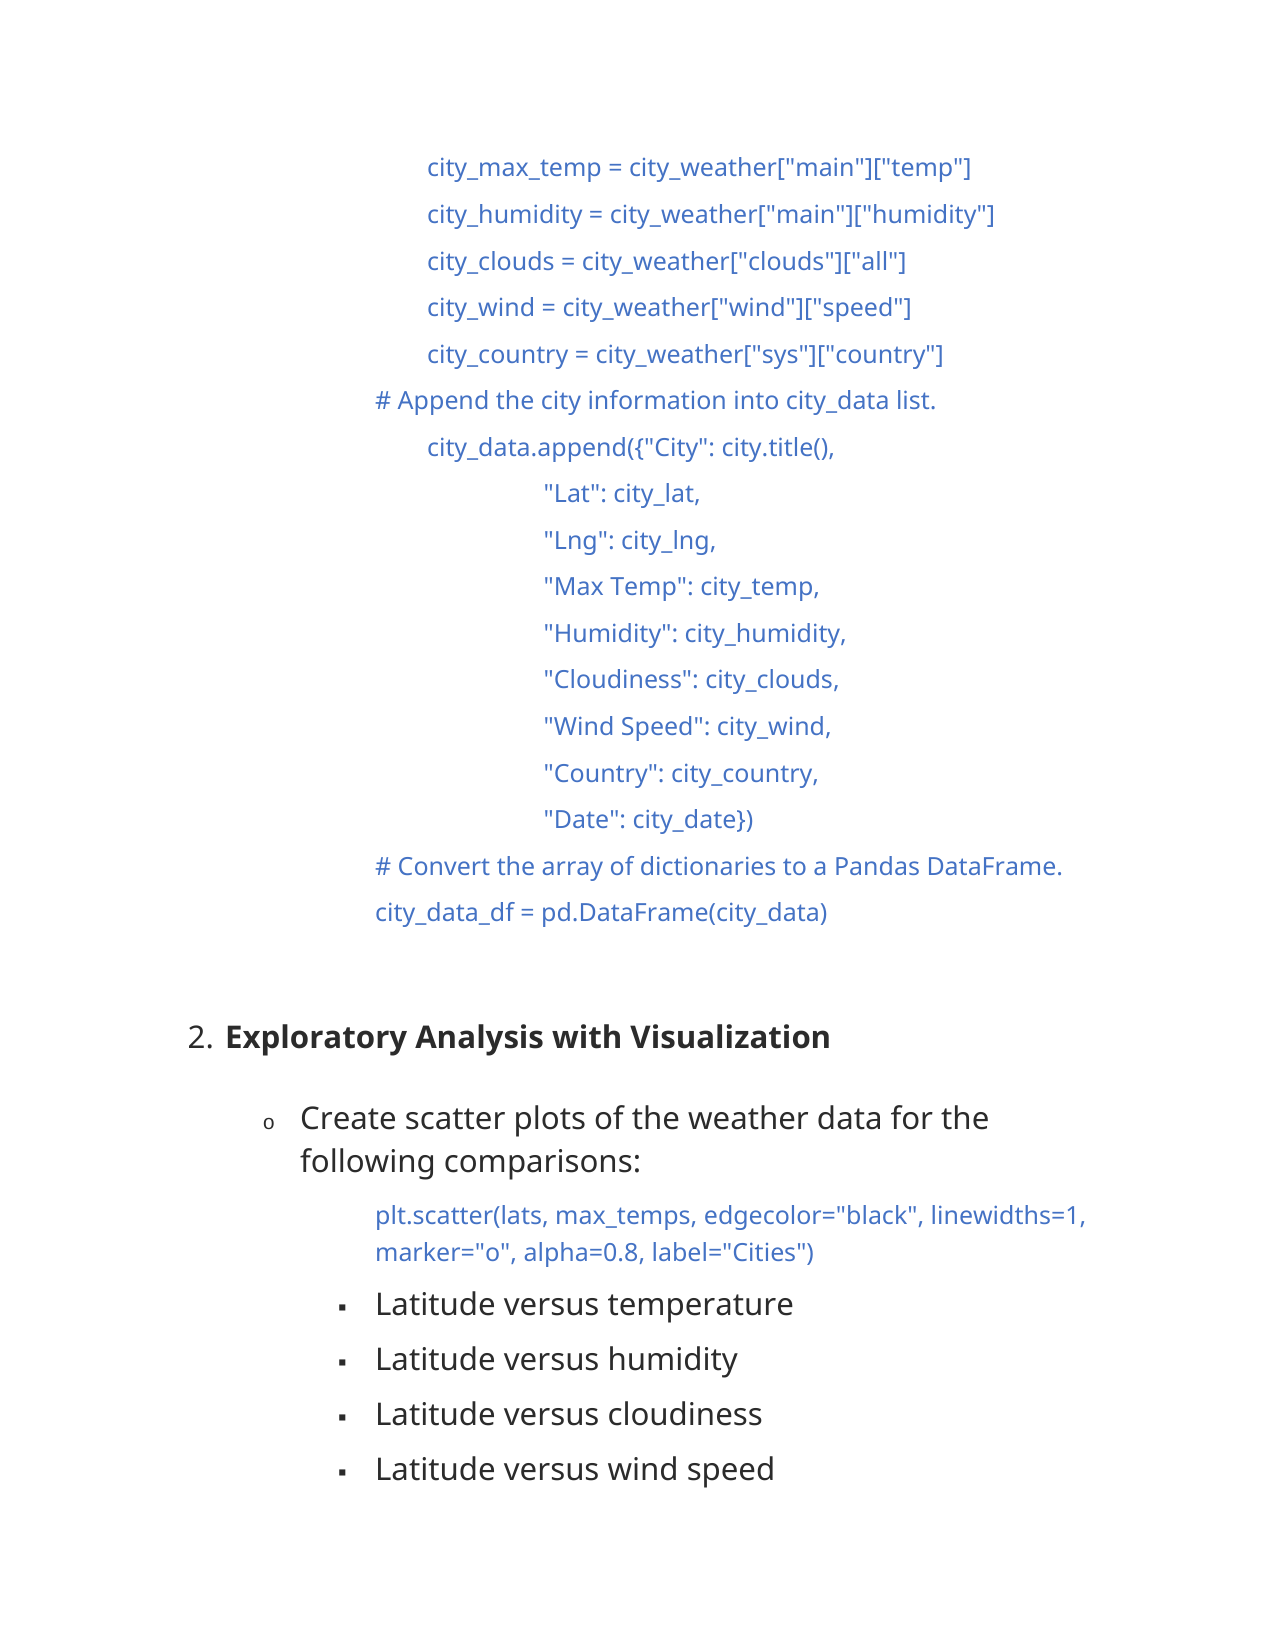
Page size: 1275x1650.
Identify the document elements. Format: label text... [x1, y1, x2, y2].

list Latitude versus temperature [337, 1282, 1125, 1324]
text "Country": city_country, [375, 755, 1125, 789]
text city_data_df = pd.DataFrame(city_data) [375, 895, 1125, 929]
list Latitude versus humidity [337, 1337, 1125, 1379]
text city_max_temp = city_weather["main"]["temp"] [375, 150, 1125, 184]
text "Max Temp": city_temp, [375, 569, 1125, 603]
text "Wind Speed": city_wind, [375, 709, 1125, 743]
text city_country = city_weather["sys"]["country"] [375, 336, 1125, 370]
text "Date": city_date}) [375, 802, 1125, 836]
text # Convert the array of dictionaries to a Pandas DataFrame. [375, 848, 1125, 882]
text city_humidity = city_weather["main"]["humidity"] [375, 197, 1125, 231]
text "Humidity": city_humidity, [375, 616, 1125, 650]
list Latitude versus wind speed [337, 1447, 1125, 1489]
text "Cloudiness": city_clouds, [375, 662, 1125, 696]
text plt.scatter(lats, max_temps, edgecolor="black", linewidths=1, marker="o", alpha=0.8, label="Cities") [375, 1194, 1125, 1269]
list Create scatter plots of the weather data for the following comparisons: [262, 1096, 1125, 1182]
list Exploratory Analysis with Visualization [187, 1015, 1125, 1057]
text # Append the city information into city_data list. [375, 383, 1125, 417]
text "Lat": city_lat, [375, 476, 1125, 510]
text city_wind = city_weather["wind"]["speed"] [375, 290, 1125, 324]
text city_clouds = city_weather["clouds"]["all"] [375, 243, 1125, 277]
list Latitude versus cloudiness [337, 1392, 1125, 1434]
text "Lng": city_lng, [375, 522, 1125, 557]
text city_data.append({"City": city.title(), [375, 429, 1125, 463]
